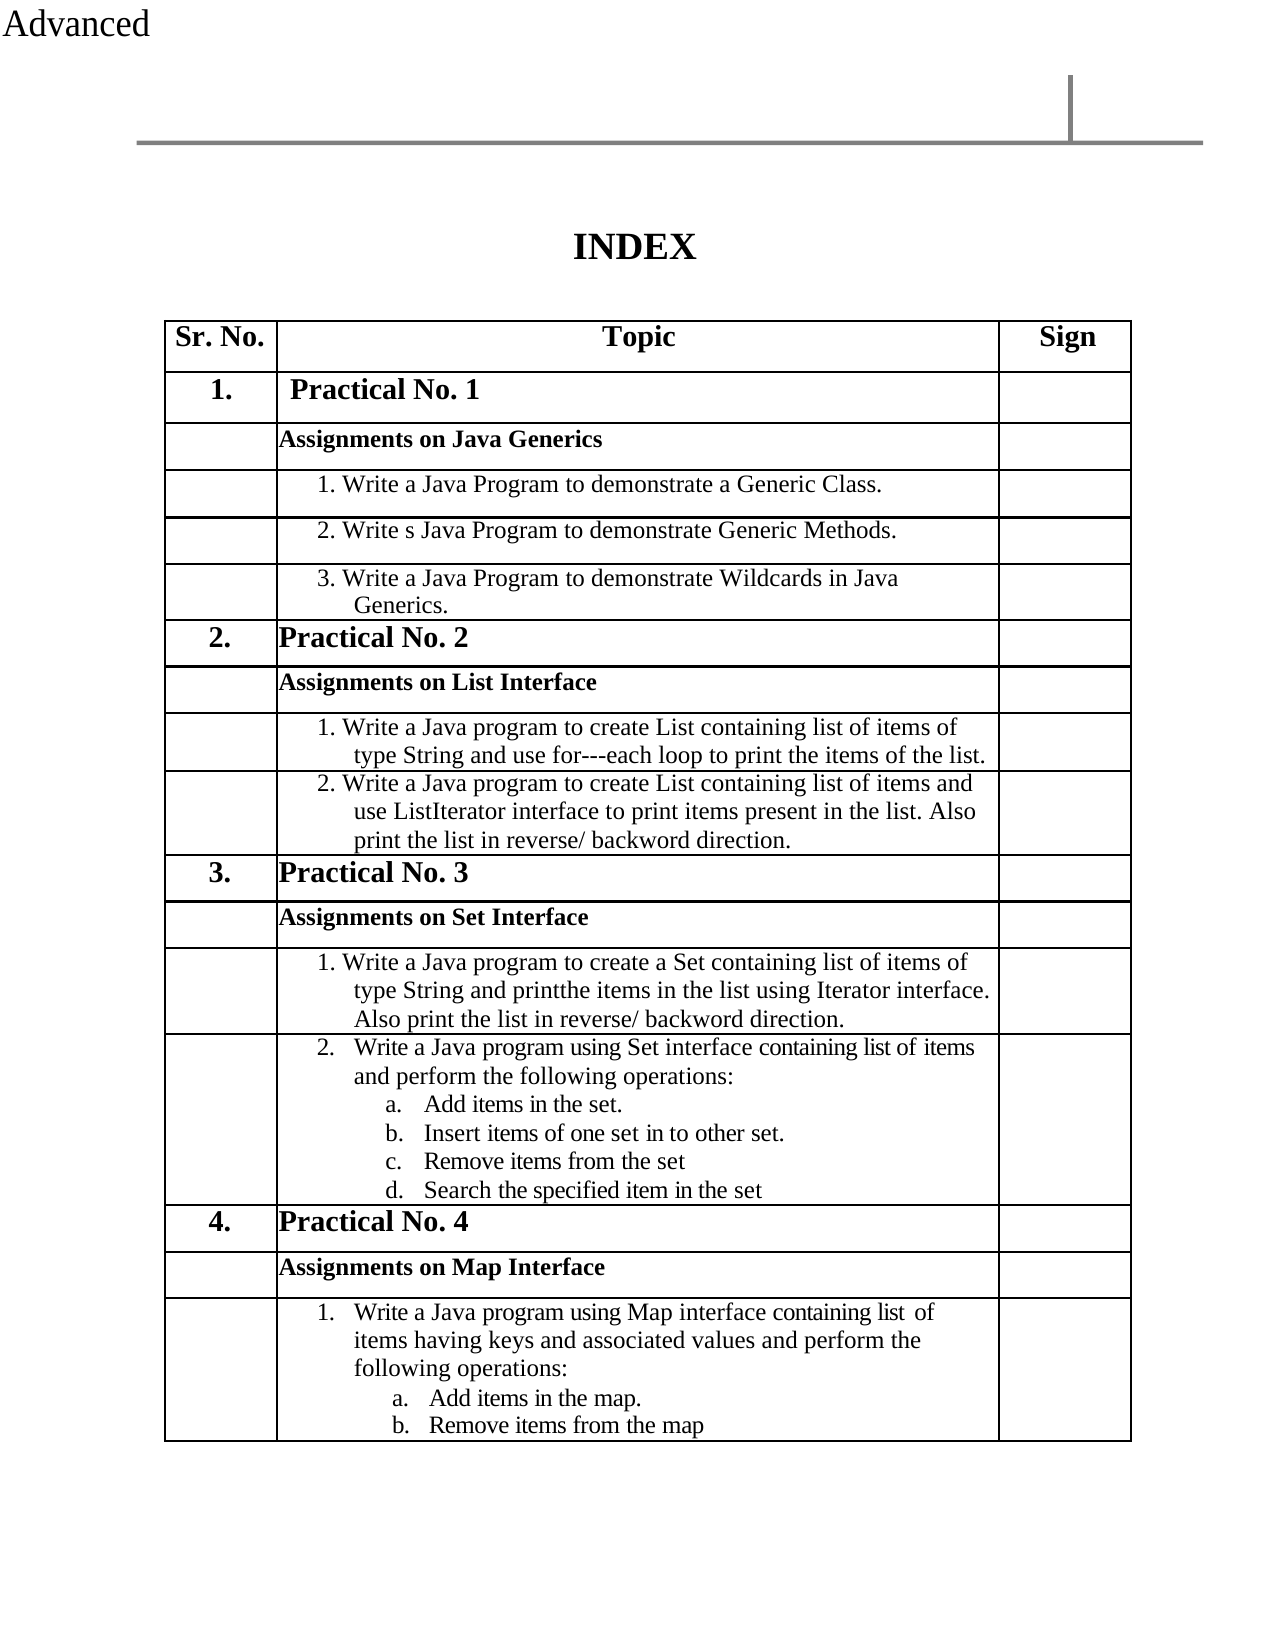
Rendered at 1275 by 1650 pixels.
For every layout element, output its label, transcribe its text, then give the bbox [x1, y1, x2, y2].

table_cell [166, 471, 276, 516]
table_cell Practical No. 4 [278, 1206, 998, 1251]
table_cell Practical No. 3 [278, 856, 998, 900]
table_header Sr. No. [166, 322, 276, 371]
table_cell Assignments on Set Interface [278, 903, 998, 947]
table_cell [1000, 714, 1130, 769]
table_cell [1000, 471, 1130, 516]
table_cell [1000, 565, 1130, 619]
table_cell [1000, 772, 1130, 854]
table_cell Assignments on Java Generics [278, 424, 998, 468]
table_cell [1000, 856, 1130, 900]
table_cell [1000, 1299, 1130, 1440]
table_cell 1. Write a Java program to create List containing list of items of type String and use for---each loop to print the items of the list. [278, 714, 998, 769]
table_cell 4. [166, 1206, 276, 1251]
table_cell [166, 772, 276, 854]
table_cell 1. Write a Java Program to demonstrate a Generic Class. [278, 471, 998, 516]
table_cell 3. [166, 856, 276, 900]
table_cell [166, 668, 276, 712]
table_cell [166, 1299, 276, 1440]
table_cell [1000, 668, 1130, 712]
table_cell 1. [166, 373, 276, 422]
table_cell [1000, 903, 1130, 947]
table_cell [166, 1253, 276, 1297]
text INDEX [179, 223, 1090, 268]
table_cell [1000, 949, 1130, 1033]
table_cell 1. Write a Java program to create a Set containing list of items of type String and printthe items in the list using Iterator interface. Also print the list in reverse/ backword direction. [278, 949, 998, 1033]
table_header Topic [278, 322, 998, 371]
table_header Sign [1000, 322, 1130, 371]
table_cell [166, 903, 276, 947]
table_cell [1000, 1206, 1130, 1251]
table_cell [1000, 519, 1130, 563]
table_cell 2. Write a Java program to create List containing list of items and use ListIterator interface to print items present in the list. Also print the list in reverse/ backword direction. [278, 772, 998, 854]
table_cell Practical No. 1 [278, 373, 998, 422]
table_cell [1000, 1035, 1130, 1204]
table_cell [1000, 1253, 1130, 1297]
table_cell Write a Java program using Set interface containing list of items and perform the following operations: Add items in the set. Insert items of one set in to other set. Remove items from the set Search the specified item in the set [278, 1035, 998, 1204]
table_cell Assignments on List Interface [278, 668, 998, 712]
table_cell [166, 424, 276, 468]
table_cell 2. [166, 621, 276, 665]
table_cell [166, 565, 276, 619]
table_cell Practical No. 2 [278, 621, 998, 665]
table_cell Write a Java program using Map interface containing list of items having keys and associated values and perform the following operations: Add items in the map. Remove items from the map [278, 1299, 998, 1440]
table_cell Assignments on Map Interface [278, 1253, 998, 1297]
table_cell 3. Write a Java Program to demonstrate Wildcards in Java Generics. [278, 565, 998, 619]
table_cell 2. Write s Java Program to demonstrate Generic Methods. [278, 519, 998, 563]
table_cell [166, 1035, 276, 1204]
table_cell [1000, 373, 1130, 422]
table_cell [166, 519, 276, 563]
table_cell [1000, 621, 1130, 665]
table_cell [1000, 424, 1130, 468]
table_cell [166, 714, 276, 769]
table_cell [166, 949, 276, 1033]
